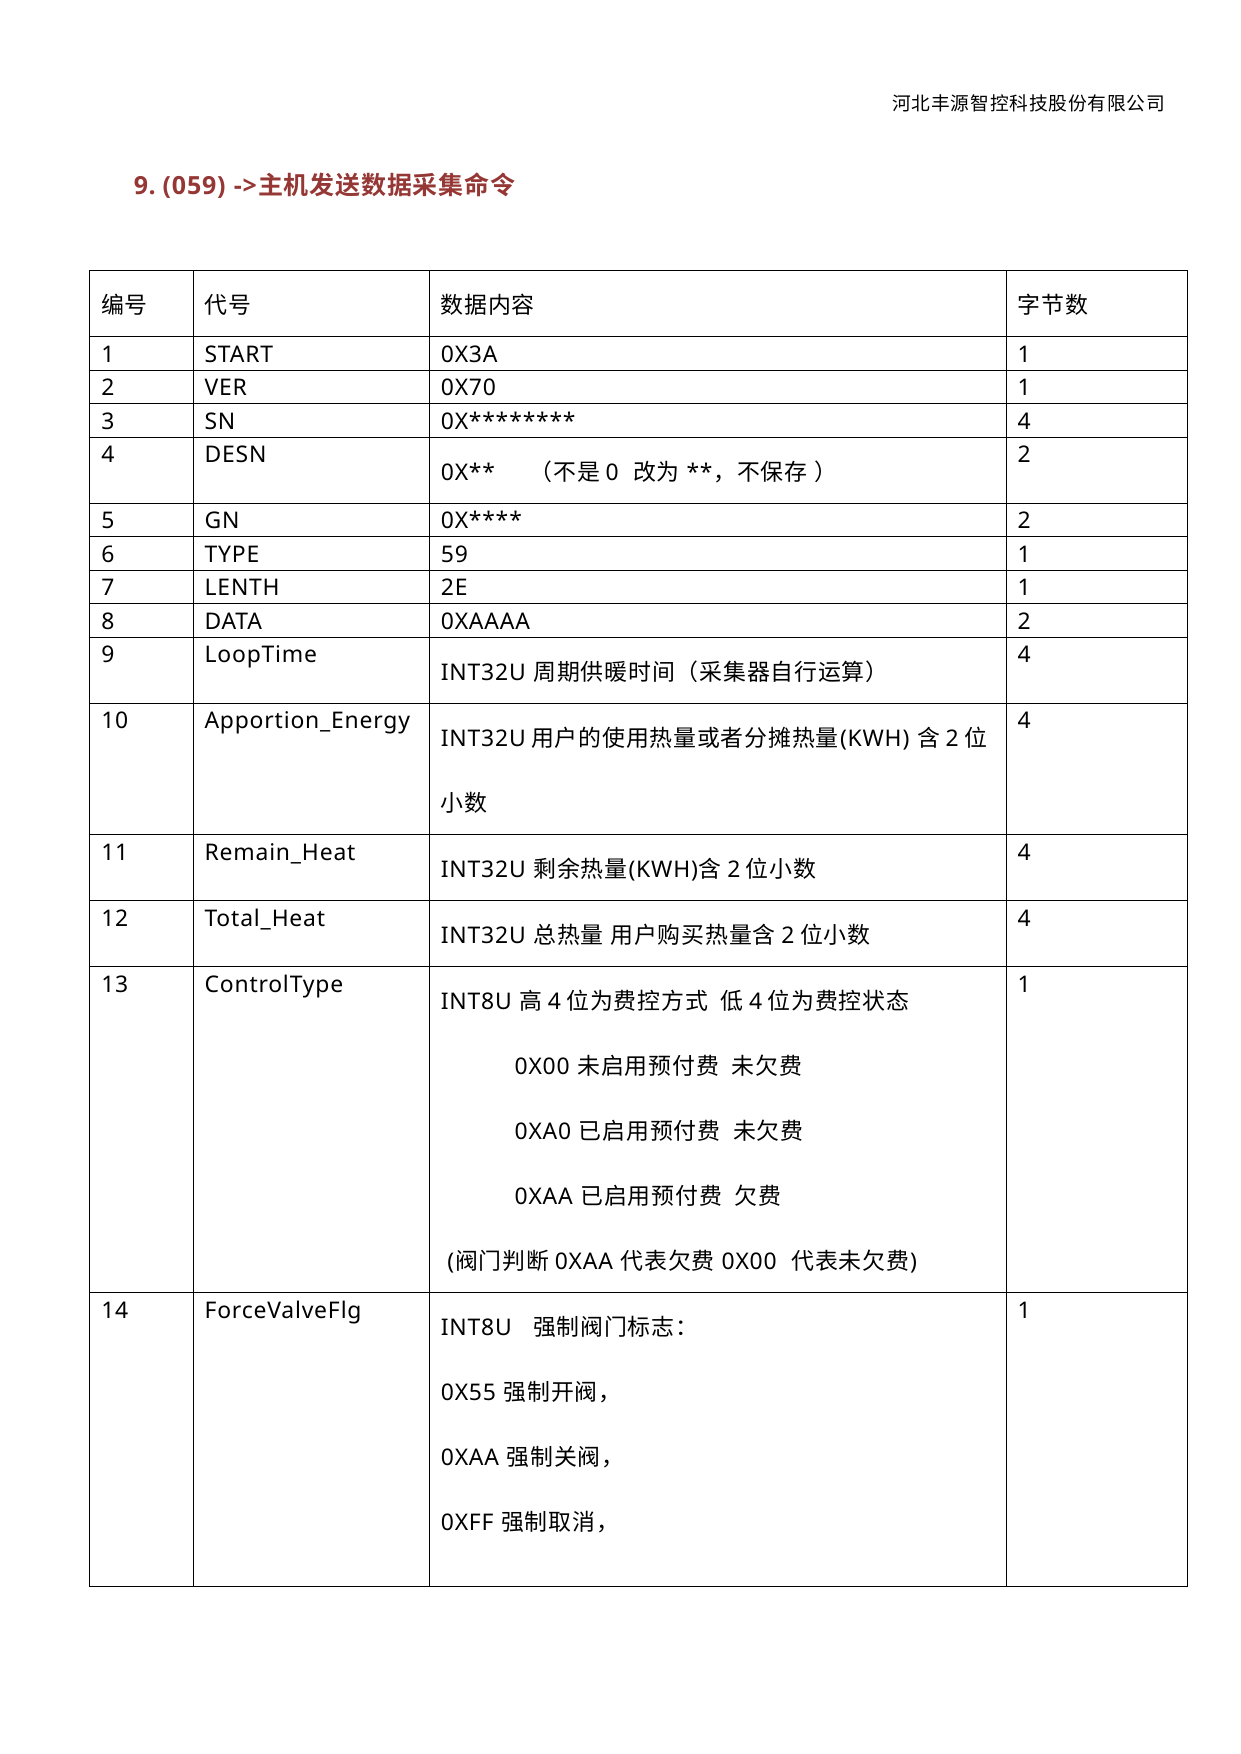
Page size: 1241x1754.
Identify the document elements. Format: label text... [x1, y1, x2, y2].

table_cell TYPE [194, 537, 429, 570]
table_cell Total_Heat [194, 901, 429, 966]
table_cell 7 [90, 571, 193, 603]
table_cell 3 [90, 404, 193, 437]
table_cell SN [194, 404, 429, 437]
table_cell 1 [1007, 1293, 1187, 1586]
table_cell 0X70 [430, 371, 1006, 403]
table_cell INT32U 周期供暖时间（采集器自行运算） [430, 638, 1006, 703]
table_cell 13 [90, 967, 193, 1292]
table_cell 4 [1007, 835, 1187, 900]
table_cell INT32U 剩余热量(KWH)含2位小数 [430, 835, 1006, 900]
table_cell 0X******** [430, 404, 1006, 437]
table_header 编号 [90, 271, 193, 336]
table_cell 2E [430, 571, 1006, 603]
table_cell 14 [90, 1293, 193, 1586]
table_cell 4 [90, 438, 193, 503]
table_cell 0X**** [430, 504, 1006, 536]
table_cell 9 [90, 638, 193, 703]
table_cell 1 [90, 337, 193, 369]
table_header 字节数 [1007, 271, 1187, 336]
table_cell 12 [90, 901, 193, 966]
table_cell VER [194, 371, 429, 403]
table_cell 8 [90, 604, 193, 637]
table_cell DATA [194, 604, 429, 637]
table_cell Remain_Heat [194, 835, 429, 900]
table_cell 1 [1007, 967, 1187, 1292]
subtitle (059) ->主机发送数据采集命令 [133, 151, 1041, 216]
table_cell INT32U 总热量 用户购买热量含2位小数 [430, 901, 1006, 966]
table_cell 0XAAAA [430, 604, 1006, 637]
table_cell 4 [1007, 901, 1187, 966]
table_cell 5 [90, 504, 193, 536]
table_cell 4 [1007, 404, 1187, 437]
table_cell 1 [1007, 371, 1187, 403]
table_cell 4 [1007, 704, 1187, 834]
table_cell GN [194, 504, 429, 536]
table_cell 6 [90, 537, 193, 570]
table_header 数据内容 [430, 271, 1006, 336]
table_cell 4 [1007, 638, 1187, 703]
table_cell 1 [1007, 537, 1187, 570]
table_cell 2 [1007, 604, 1187, 637]
table_cell ControlType [194, 967, 429, 1292]
table_cell 59 [430, 537, 1006, 570]
table_cell Apportion_Energy [194, 704, 429, 834]
table_cell 2 [1007, 438, 1187, 503]
table_cell LoopTime [194, 638, 429, 703]
table_cell 2 [1007, 504, 1187, 536]
table_cell 2 [90, 371, 193, 403]
table_cell LENTH [194, 571, 429, 603]
table_cell 1 [1007, 571, 1187, 603]
table_cell 1 [1007, 337, 1187, 369]
table_cell 11 [90, 835, 193, 900]
table_cell INT8U 强制阀门标志： 0X55 强制开阀， 0XAA 强制关阀， 0XFF 强制取消， [430, 1293, 1006, 1586]
table_cell INT8U 高4位为费控方式 低4位为费控状态 0X00 未启用预付费 未欠费 0XA0 已启用预付费 未欠费 0XAA 已启用预付费 欠费 (阀门判断0XAA 代表欠费 0X00 代表未欠费) [430, 967, 1006, 1292]
table_cell 0X3A [430, 337, 1006, 369]
table_cell DESN [194, 438, 429, 503]
table_header 代号 [194, 271, 429, 336]
table_cell INT32U用户的使用热量或者分摊热量(KWH) 含2位小数 [430, 704, 1006, 834]
table_cell START [194, 337, 429, 369]
table_cell ForceValveFlg [194, 1293, 429, 1586]
table_cell 10 [90, 704, 193, 834]
table_cell 0X** （不是0 改为 **，不保存 ） [430, 438, 1006, 503]
